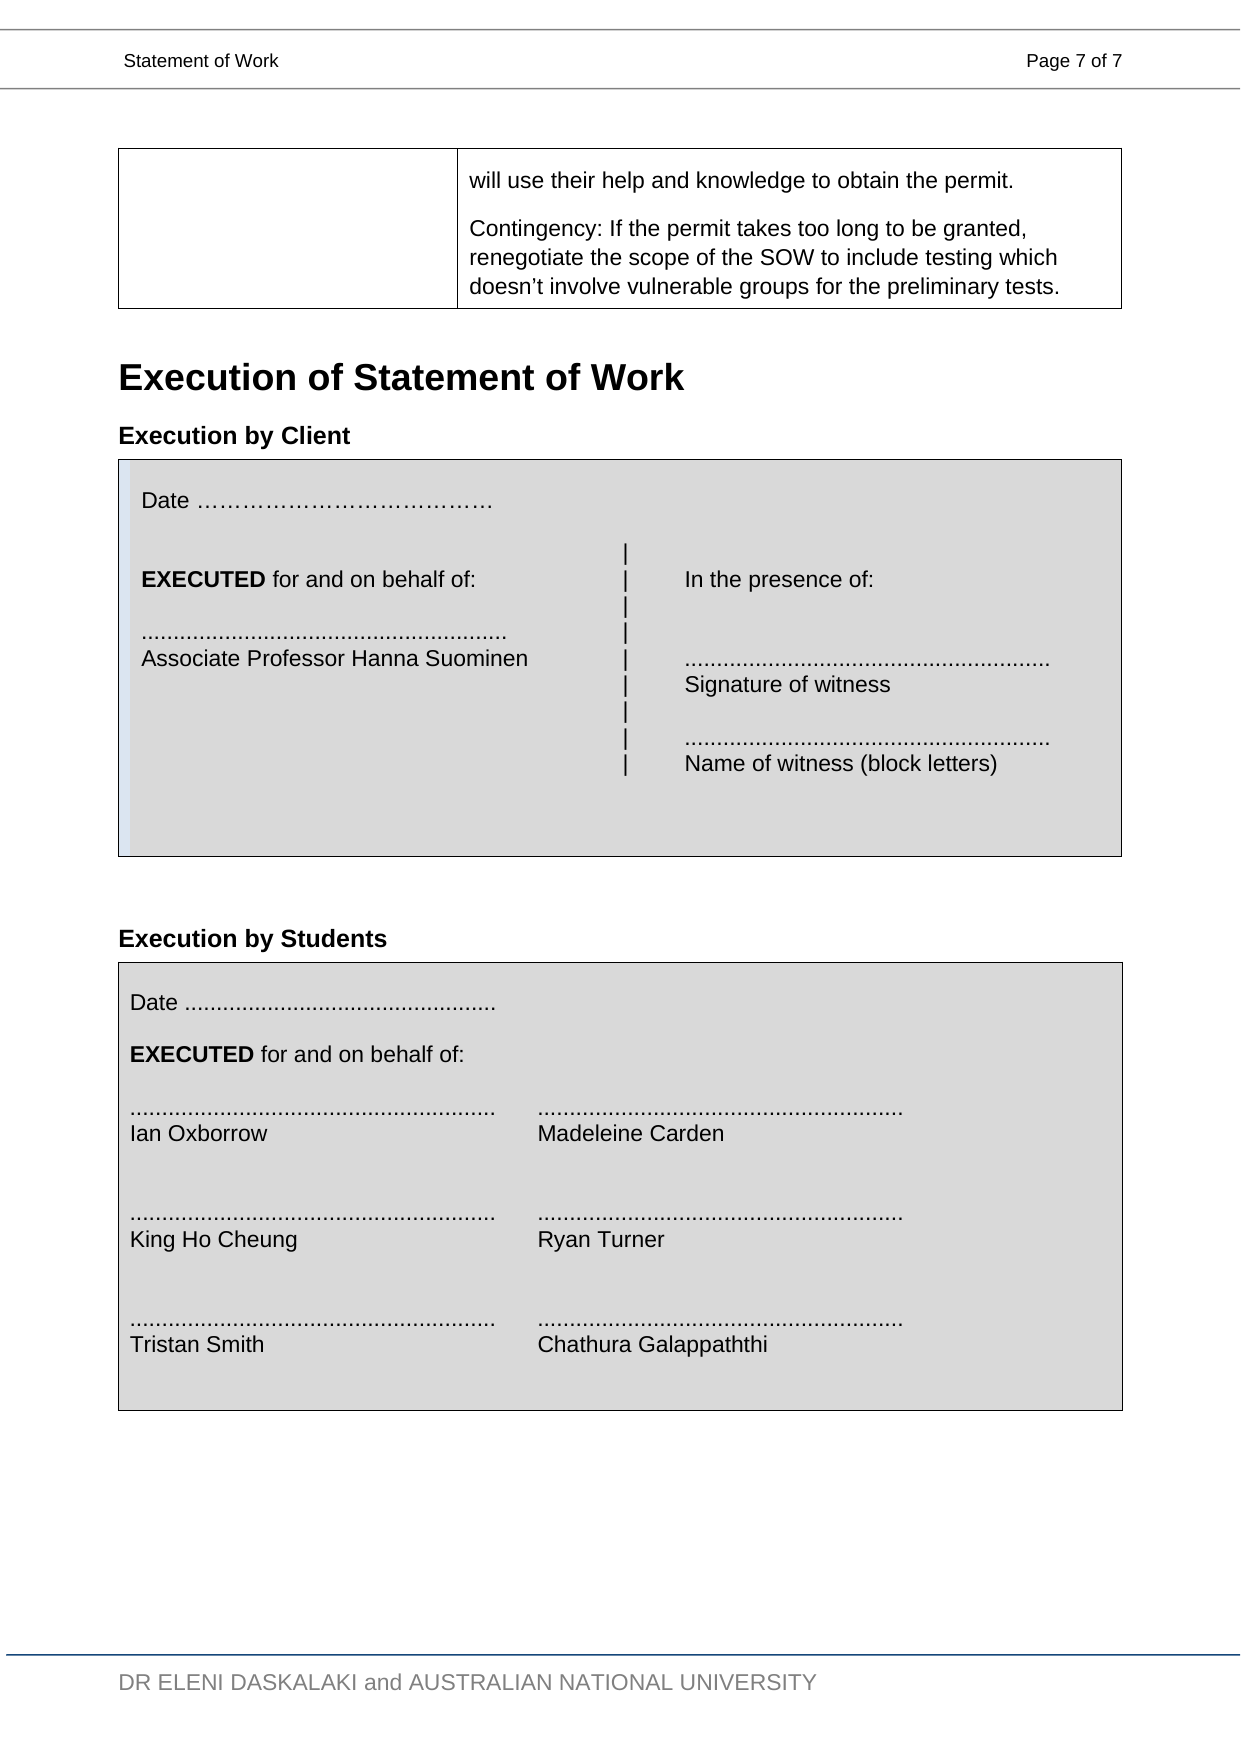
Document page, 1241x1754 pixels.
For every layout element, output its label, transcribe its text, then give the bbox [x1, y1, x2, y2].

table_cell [119, 149, 457, 308]
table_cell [458, 149, 1121, 308]
text Execution by Client [118, 421, 1122, 450]
table_header [119, 460, 130, 856]
table_header Date EXECUTED for and on behalf of: Ian Oxborrow King Ho Cheung Tristan Smith [119, 963, 526, 1410]
text Execution by Students [118, 924, 1122, 952]
table_header Madeleine Carden Ryan Turner Chathura Galappaththi [526, 963, 1122, 1410]
subtitle Execution of Statement of Work [118, 355, 1122, 398]
